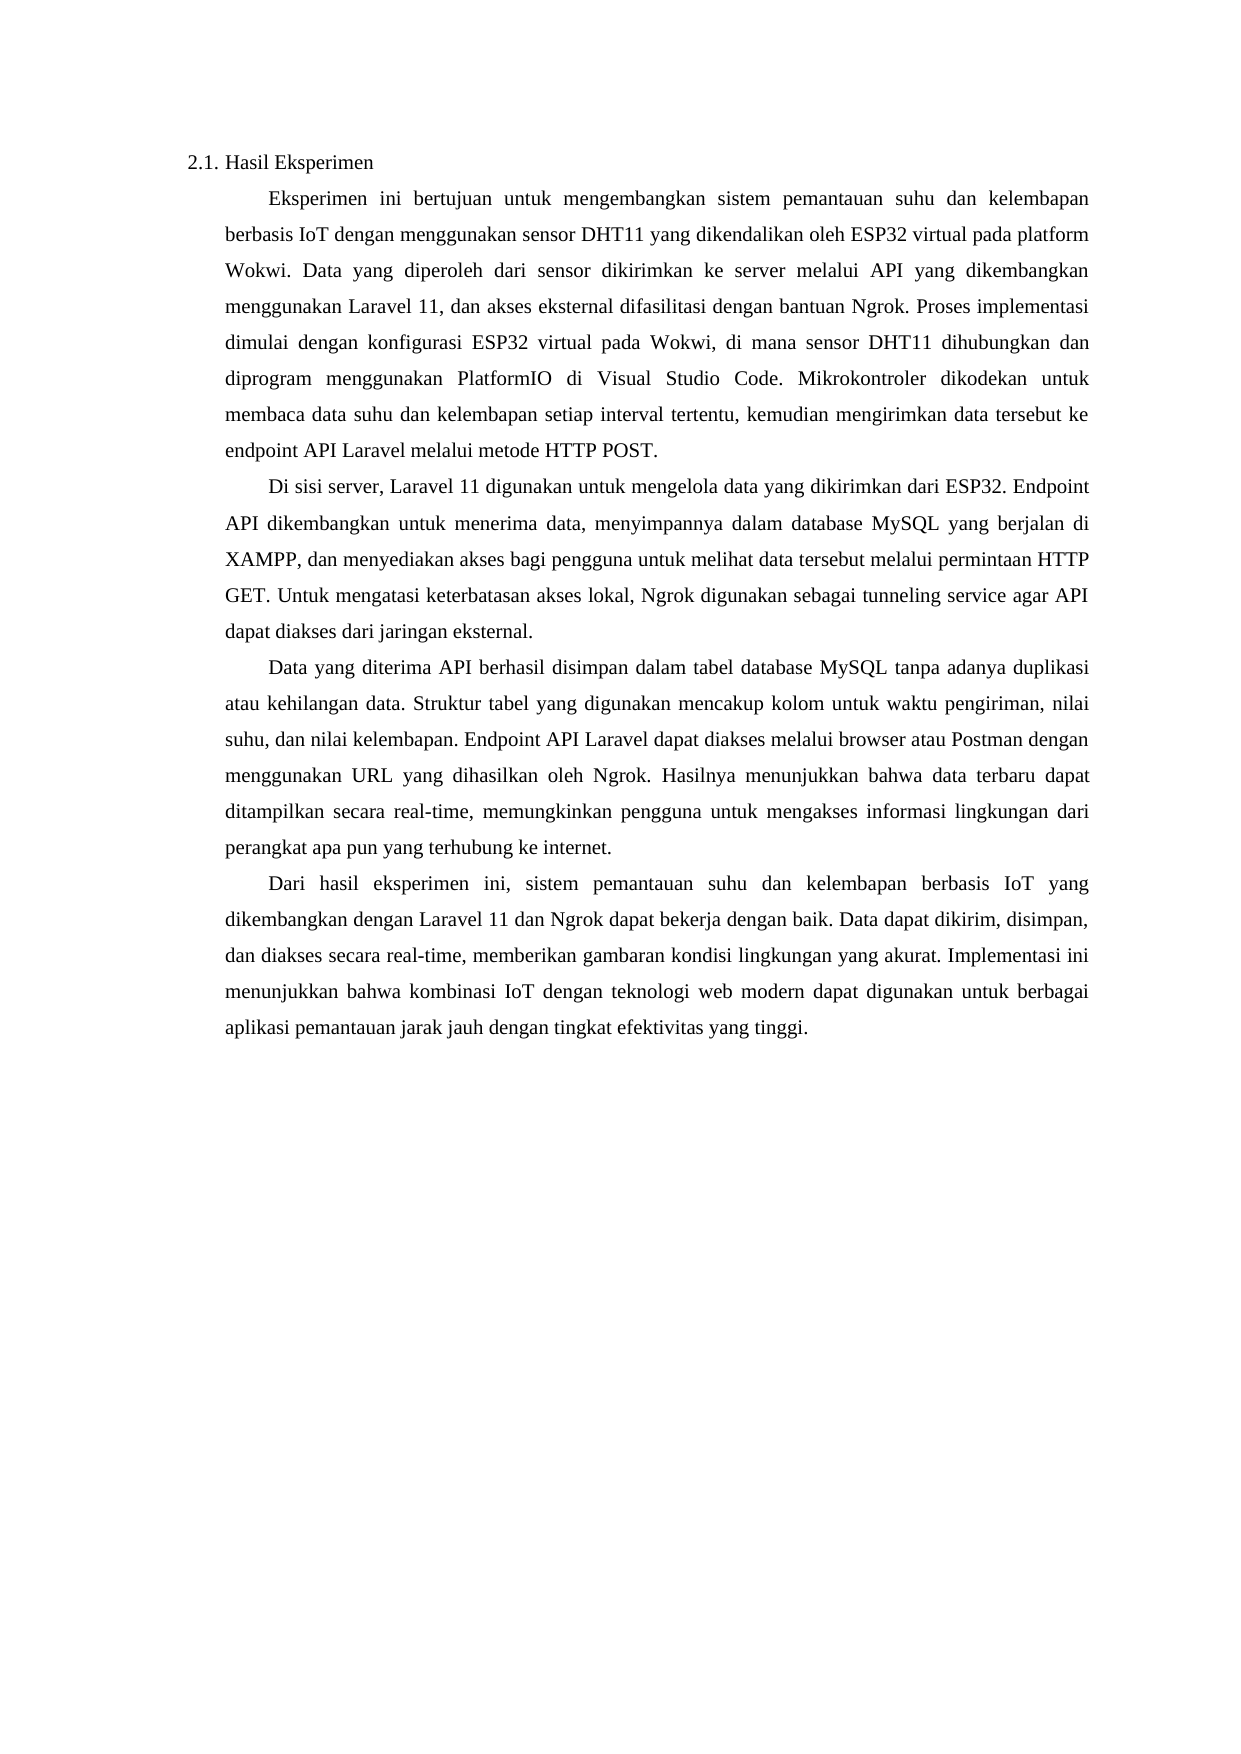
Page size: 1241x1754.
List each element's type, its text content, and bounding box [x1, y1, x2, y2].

list Data yang diterima API berhasil disimpan dalam tabel database MySQL tanpa adanya duplikasi atau kehilangan data. Struktur tabel yang digunakan mencakup kolom untuk waktu pengiriman, nilai suhu, dan nilai kelembapan. Endpoint API Laravel dapat diakses melalui browser atau Postman dengan menggunakan URL yang dihasilkan oleh Ngrok. Hasilnya menunjukkan bahwa data terbaru dapat ditampilkan secara real-time, memungkinkan pengguna untuk mengakses informasi lingkungan dari perangkat apa pun yang terhubung ke internet. [225, 654, 1090, 859]
list Dari hasil eksperimen ini, sistem pemantauan suhu dan kelembapan berbasis IoT yang dikembangkan dengan Laravel 11 dan Ngrok dapat bekerja dengan baik. Data dapat dikirim, disimpan, dan diakses secara real-time, memberikan gambaran kondisi lingkungan yang akurat. Implementasi ini menunjukkan bahwa kombinasi IoT dengan teknologi web modern dapat digunakan untuk berbagai aplikasi pemantauan jarak jauh dengan tingkat efektivitas yang tinggi. [225, 871, 1090, 1039]
list Di sisi server, Laravel 11 digunakan untuk mengelola data yang dikirimkan dari ESP32. Endpoint API dikembangkan untuk menerima data, menyimpannya dalam database MySQL yang berjalan di XAMPP, dan menyediakan akses bagi pengguna untuk melihat data tersebut melalui permintaan HTTP GET. Untuk mengatasi keterbatasan akses lokal, Ngrok digunakan sebagai tunneling service agar API dapat diakses dari jaringan eksternal. [225, 474, 1090, 643]
list Hasil Eksperimen [187, 150, 1090, 174]
list Eksperimen ini bertujuan untuk mengembangkan sistem pemantauan suhu dan kelembapan berbasis IoT dengan menggunakan sensor DHT11 yang dikendalikan oleh ESP32 virtual pada platform Wokwi. Data yang diperoleh dari sensor dikirimkan ke server melalui API yang dikembangkan menggunakan Laravel 11, dan akses eksternal difasilitasi dengan bantuan Ngrok. Proses implementasi dimulai dengan konfigurasi ESP32 virtual pada Wokwi, di mana sensor DHT11 dihubungkan dan diprogram menggunakan PlatformIO di Visual Studio Code. Mikrokontroler dikodekan untuk membaca data suhu dan kelembapan setiap interval tertentu, kemudian mengirimkan data tersebut ke endpoint API Laravel melalui metode HTTP POST. [225, 186, 1090, 462]
